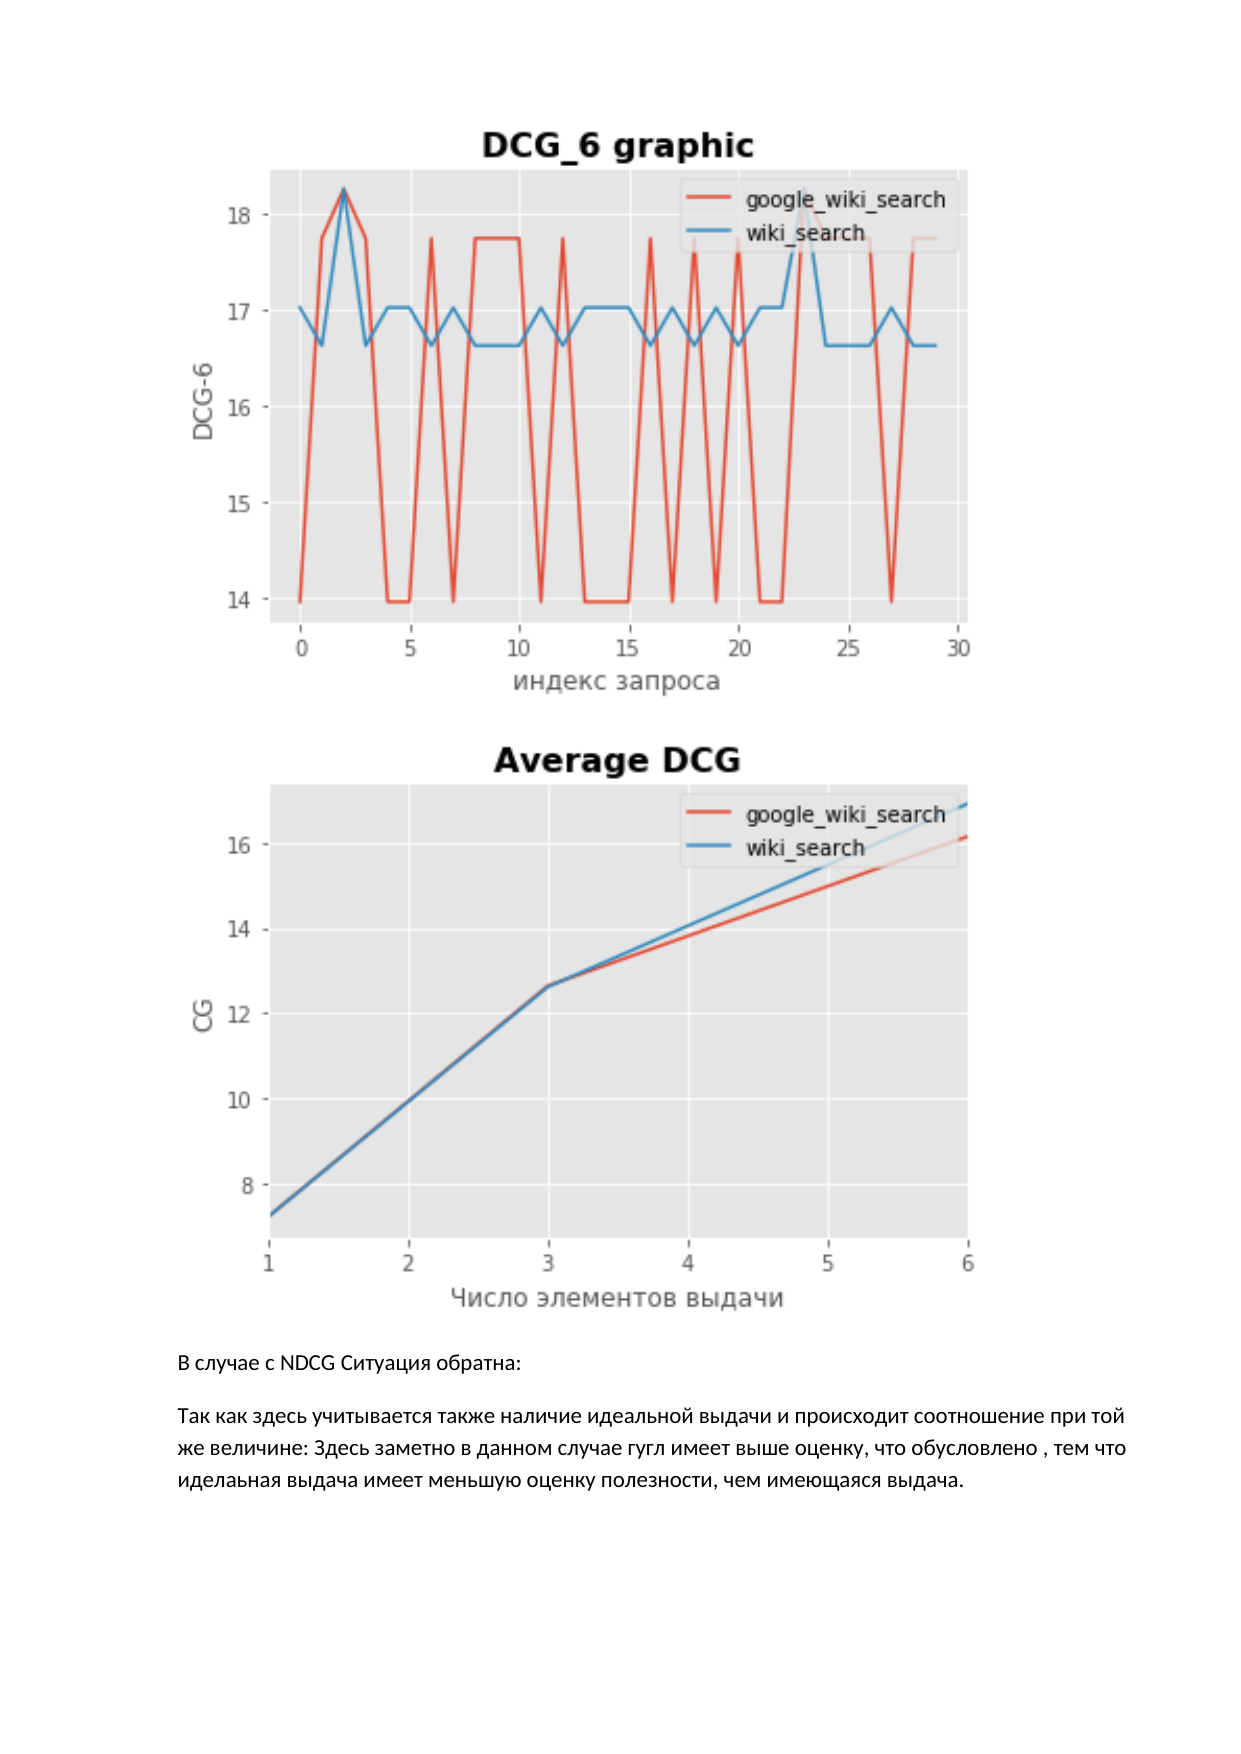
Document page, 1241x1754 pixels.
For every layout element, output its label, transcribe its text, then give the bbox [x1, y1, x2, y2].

picture [177, 118, 989, 709]
picture [177, 733, 989, 1324]
text В случае с NDCG Ситуация обратна: [177, 1348, 1152, 1376]
text Так как здесь учитывается также наличие идеальной выдачи и происходит соотношение при той же величине: Здесь заметно в данном случае гугл имеет выше оценку, что обусловлено , тем что иделаьная выдача имеет меньшую оценку полезности, чем имеющаяся выдача. [177, 1401, 1152, 1493]
